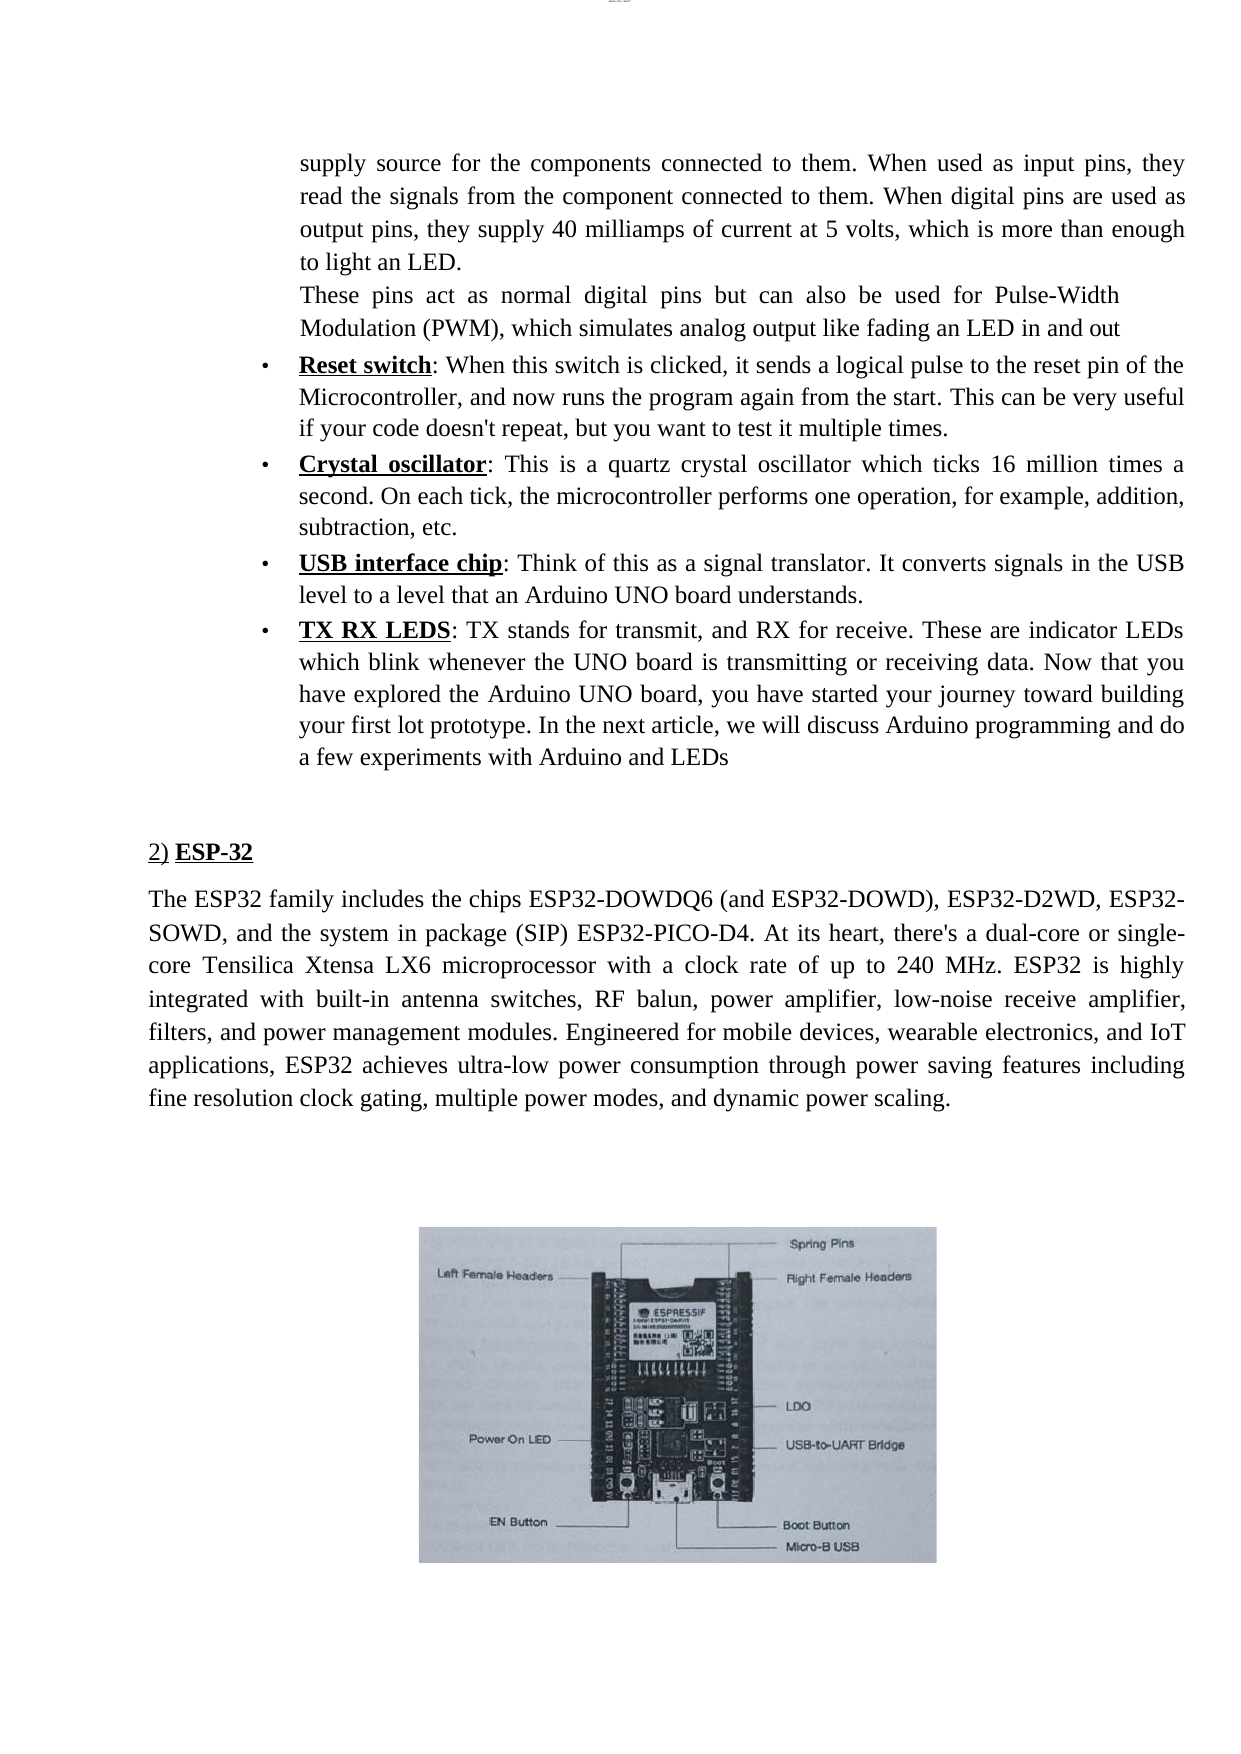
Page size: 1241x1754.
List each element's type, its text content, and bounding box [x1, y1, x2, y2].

list TX RX LEDS: TX stands for transmit, and RX for receive. These are indicator LEDs which blink whenever the UNO board is transmitting or receiving data. Now that you have explored the Arduino UNO board, you have started your journey toward building your first lot prototype. In the next article, we will discuss Arduino programming and do a few experiments with Arduino and LEDs [261, 616, 1185, 771]
picture [418, 1227, 937, 1563]
text These pins act as normal digital pins but can also be used for Pulse-Width Modulation (PWM), which simulates analog output like fading an LED in and out [299, 280, 1121, 342]
list Crystal oscillator: This is a quartz crystal oscillator which ticks 16 million times a second. On each tick, the microcontroller performs one operation, for example, addition, subtraction, etc. [261, 449, 1185, 541]
subtitle ESP-32 [148, 837, 1226, 866]
text supply source for the components connected to them. When used as input pins, they read the signals from the component connected to them. When digital pins are used as output pins, they supply 40 milliamps of current at 5 volts, which is more than enough to light an LED. [299, 148, 1186, 276]
text The ESP32 family includes the chips ESP32-DOWDQ6 (and ESP32-DOWD), ESP32-D2WD, ESP32- SOWD, and the system in package (SIP) ESP32-PICO-D4. At its heart, there's a dual-core or single-core Tensilica Xtensa LX6 microprocessor with a clock rate of up to 240 MHz. ESP32 is highly integrated with built-in antenna switches, RF balun, power amplifier, low-noise receive amplifier, filters, and power management modules. Engineered for mobile devices, wearable electronics, and IoT applications, ESP32 achieves ultra-low power consumption through power saving features including fine resolution clock gating, multiple power modes, and dynamic power scaling. [148, 884, 1186, 1111]
list Reset switch: When this switch is clicked, it sends a logical pulse to the reset pin of the Microcontroller, and now runs the program again from the start. This can be very useful if your code doesn't repeat, but you want to test it multiple times. [261, 350, 1185, 442]
list USB interface chip: Think of this as a signal translator. It converts signals in the USB level to a level that an Arduino UNO board understands. [261, 548, 1185, 608]
